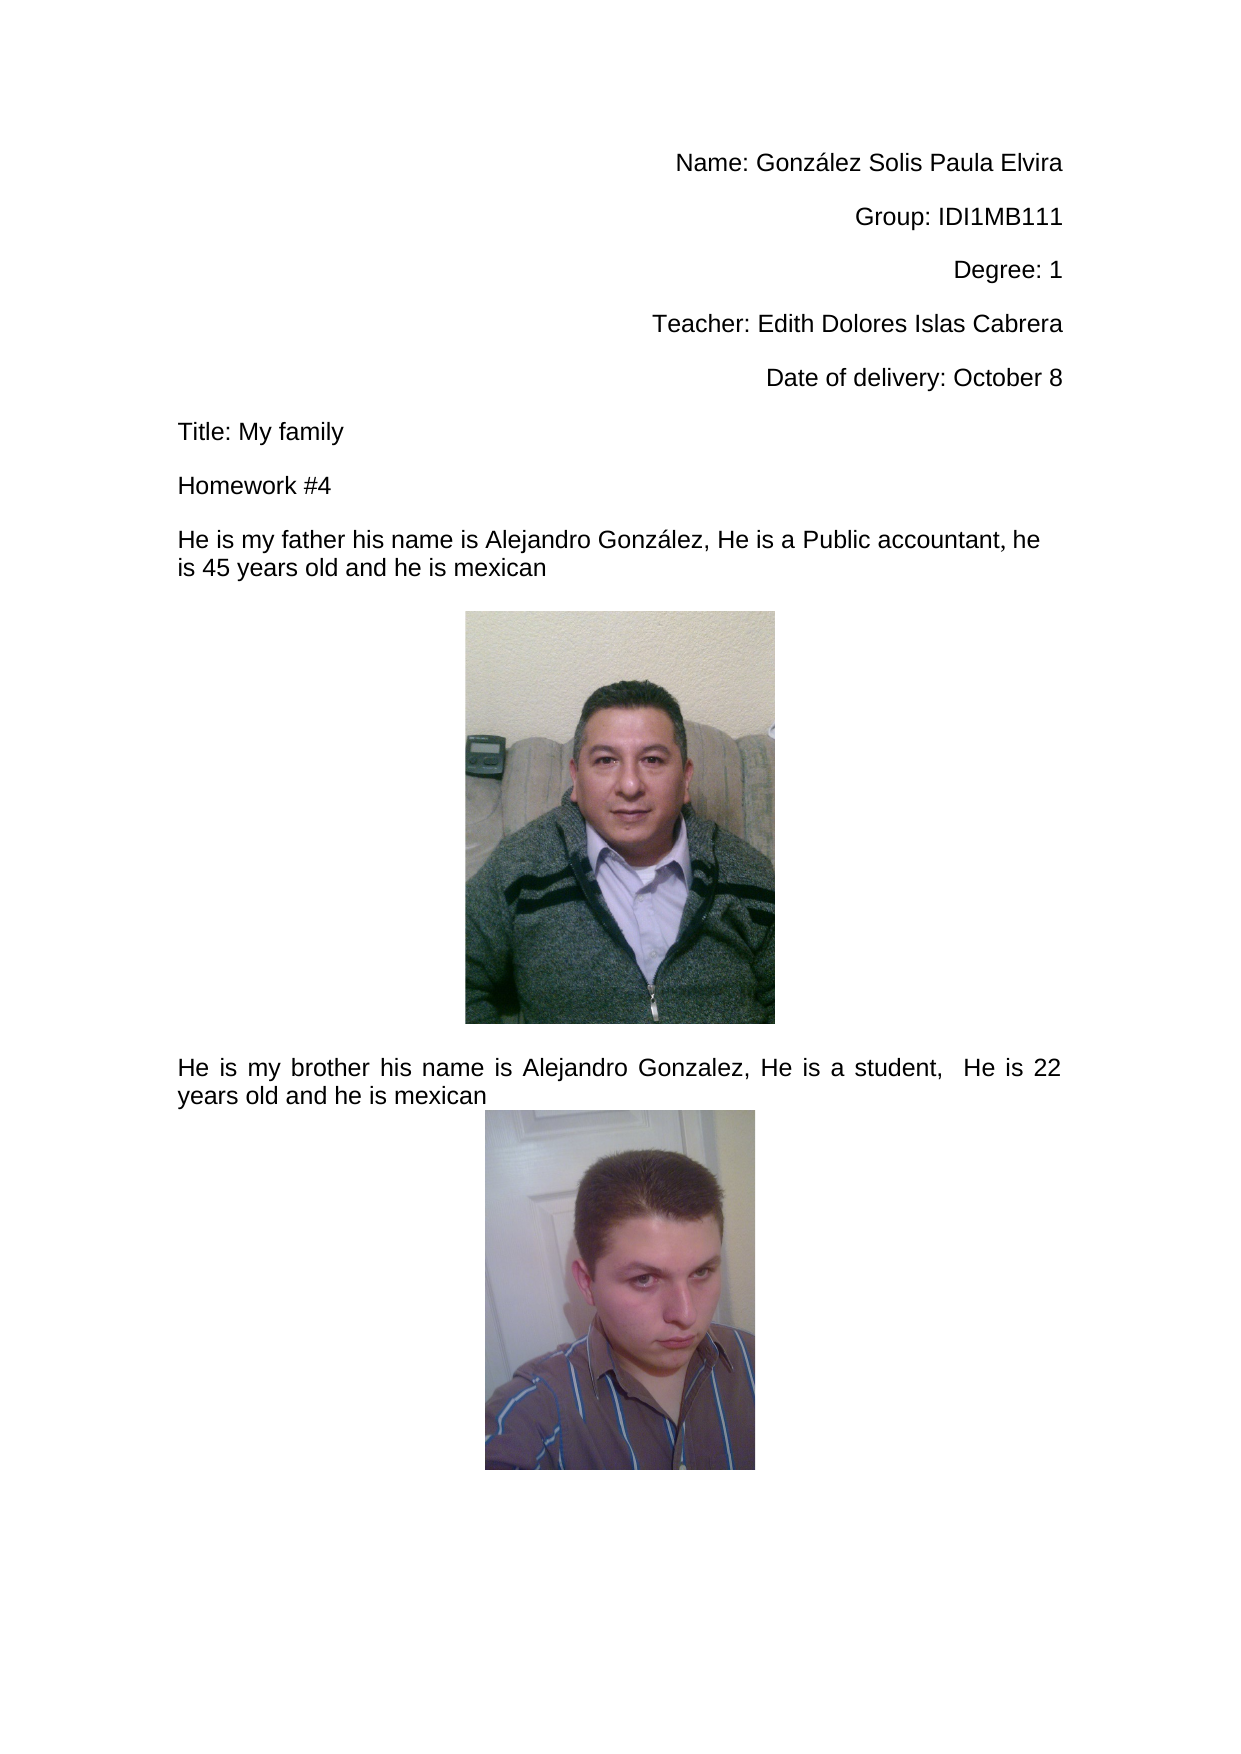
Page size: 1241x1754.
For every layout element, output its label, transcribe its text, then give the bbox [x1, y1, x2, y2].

text Homework #4 [177, 471, 1063, 499]
text Degree: 1 [177, 255, 1063, 284]
text Title: My family [177, 417, 1063, 446]
text Name: González Solis Paula Elvira [177, 148, 1063, 176]
text Date of delivery: October 8 [177, 363, 1063, 392]
picture [465, 611, 775, 1024]
text He is my brother his name is Alejandro Gonzalez, He is a student, He is 22 years old and he is mexican [177, 1052, 1063, 1110]
text He is my father his name is Alejandro González, He is a Public accountant, he is 45 years old and he is mexican [177, 524, 1063, 582]
picture [485, 1110, 755, 1470]
text Teacher: Edith Dolores Islas Cabrera [177, 309, 1063, 338]
text Group: IDI1MB111 [177, 201, 1063, 230]
